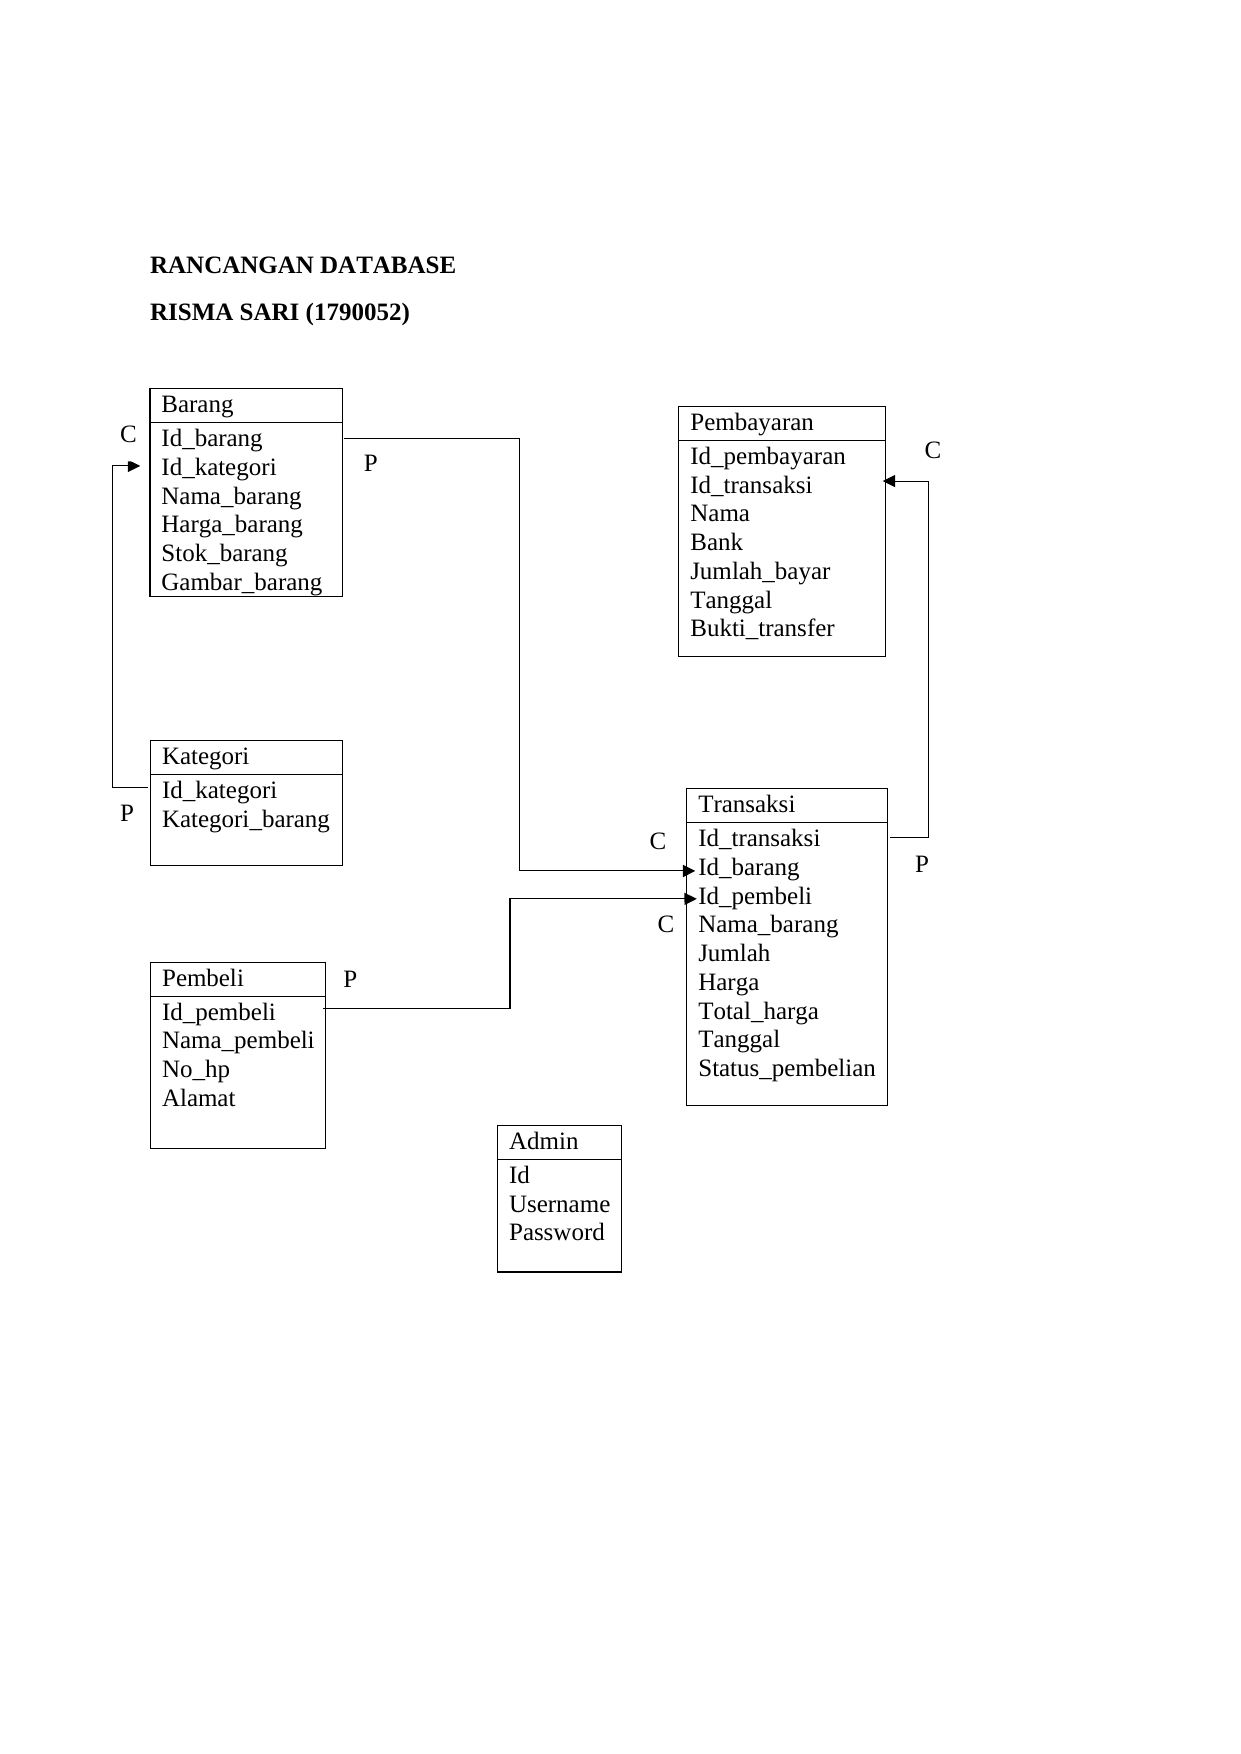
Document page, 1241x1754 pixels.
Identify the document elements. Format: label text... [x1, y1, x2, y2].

text RANCANGAN DATABASE [150, 250, 1090, 278]
text RISMA SARI (1790052) [150, 297, 1090, 326]
table_header Admin [498, 1126, 621, 1159]
table_cell Id Username Password [498, 1160, 621, 1271]
table_cell Id_barang Id_kategori Nama_barang Harga_barang Stok_barang Gambar_barang [151, 423, 342, 596]
table_cell Id_kategori Kategori_barang [151, 775, 342, 865]
table_cell Id_transaksi Id_barang Id_pembeli Nama_barang Jumlah Harga Total_harga Tanggal Status_pembelian [687, 823, 887, 1105]
table_header Pembayaran [679, 407, 885, 440]
table_header Kategori [151, 741, 342, 774]
table_cell Id_pembeli Nama_pembeli No_hp Alamat [151, 997, 325, 1148]
table_header Barang [151, 389, 342, 422]
table_header Transaksi [687, 789, 887, 822]
table_cell Id_pembayaran Id_transaksi Nama Bank Jumlah_bayar Tanggal Bukti_transfer [679, 441, 885, 656]
table_header Pembeli [151, 963, 325, 996]
